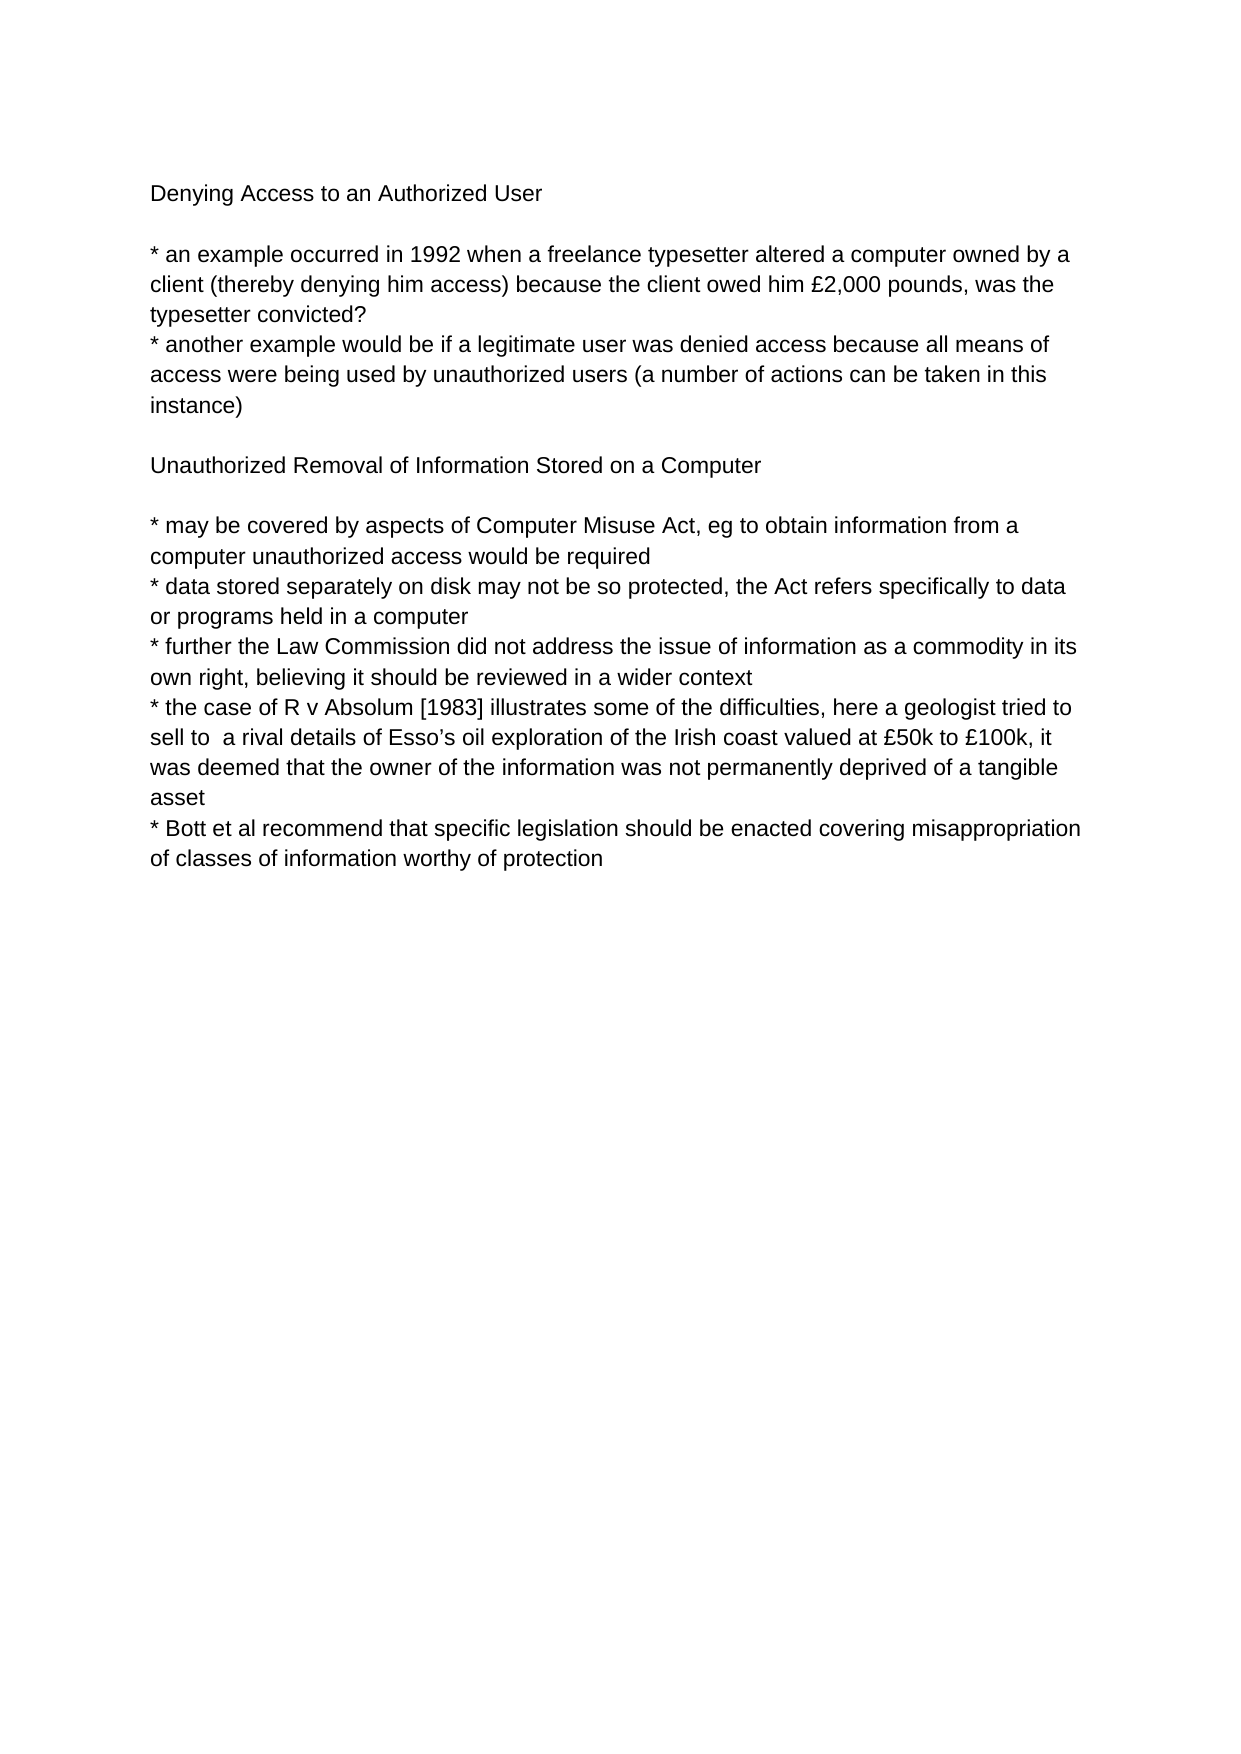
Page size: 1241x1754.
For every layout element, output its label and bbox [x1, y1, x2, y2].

text [150, 150, 1090, 901]
